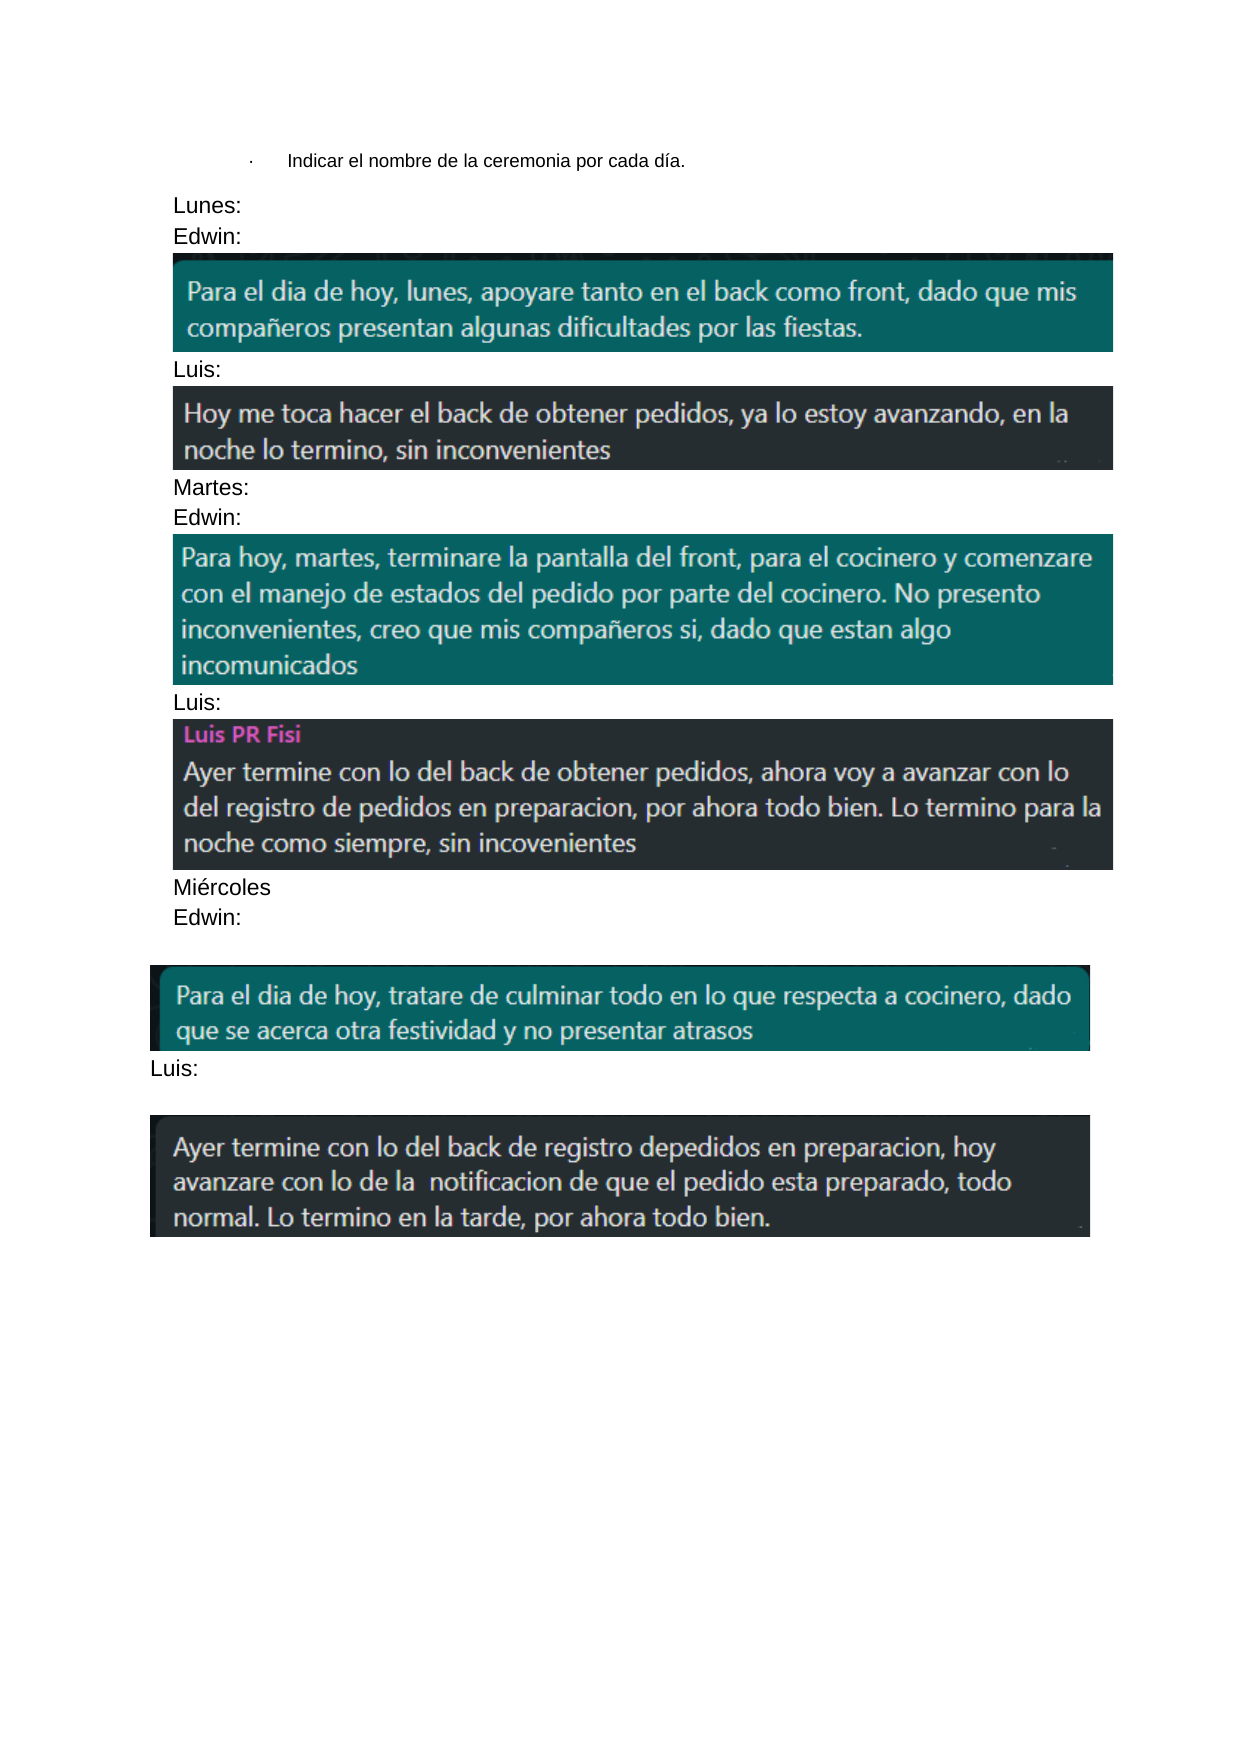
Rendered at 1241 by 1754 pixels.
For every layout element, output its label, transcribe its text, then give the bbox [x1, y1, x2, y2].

text Martes: [173, 473, 551, 500]
picture [150, 965, 1091, 1051]
picture [172, 534, 1114, 685]
text Edwin: [173, 504, 551, 530]
text Edwin: [173, 223, 551, 249]
picture [172, 386, 1114, 470]
text Luis: [173, 356, 551, 382]
text · Indicar el nombre de la ceremonia por cada día. [248, 150, 1090, 172]
text Luis: [150, 1054, 551, 1081]
picture [172, 253, 1114, 352]
text Lunes: [173, 192, 551, 219]
text Edwin: [173, 904, 551, 930]
picture [150, 1115, 1091, 1237]
text Luis: [173, 689, 551, 715]
text Miércoles [173, 873, 551, 900]
picture [172, 719, 1114, 870]
